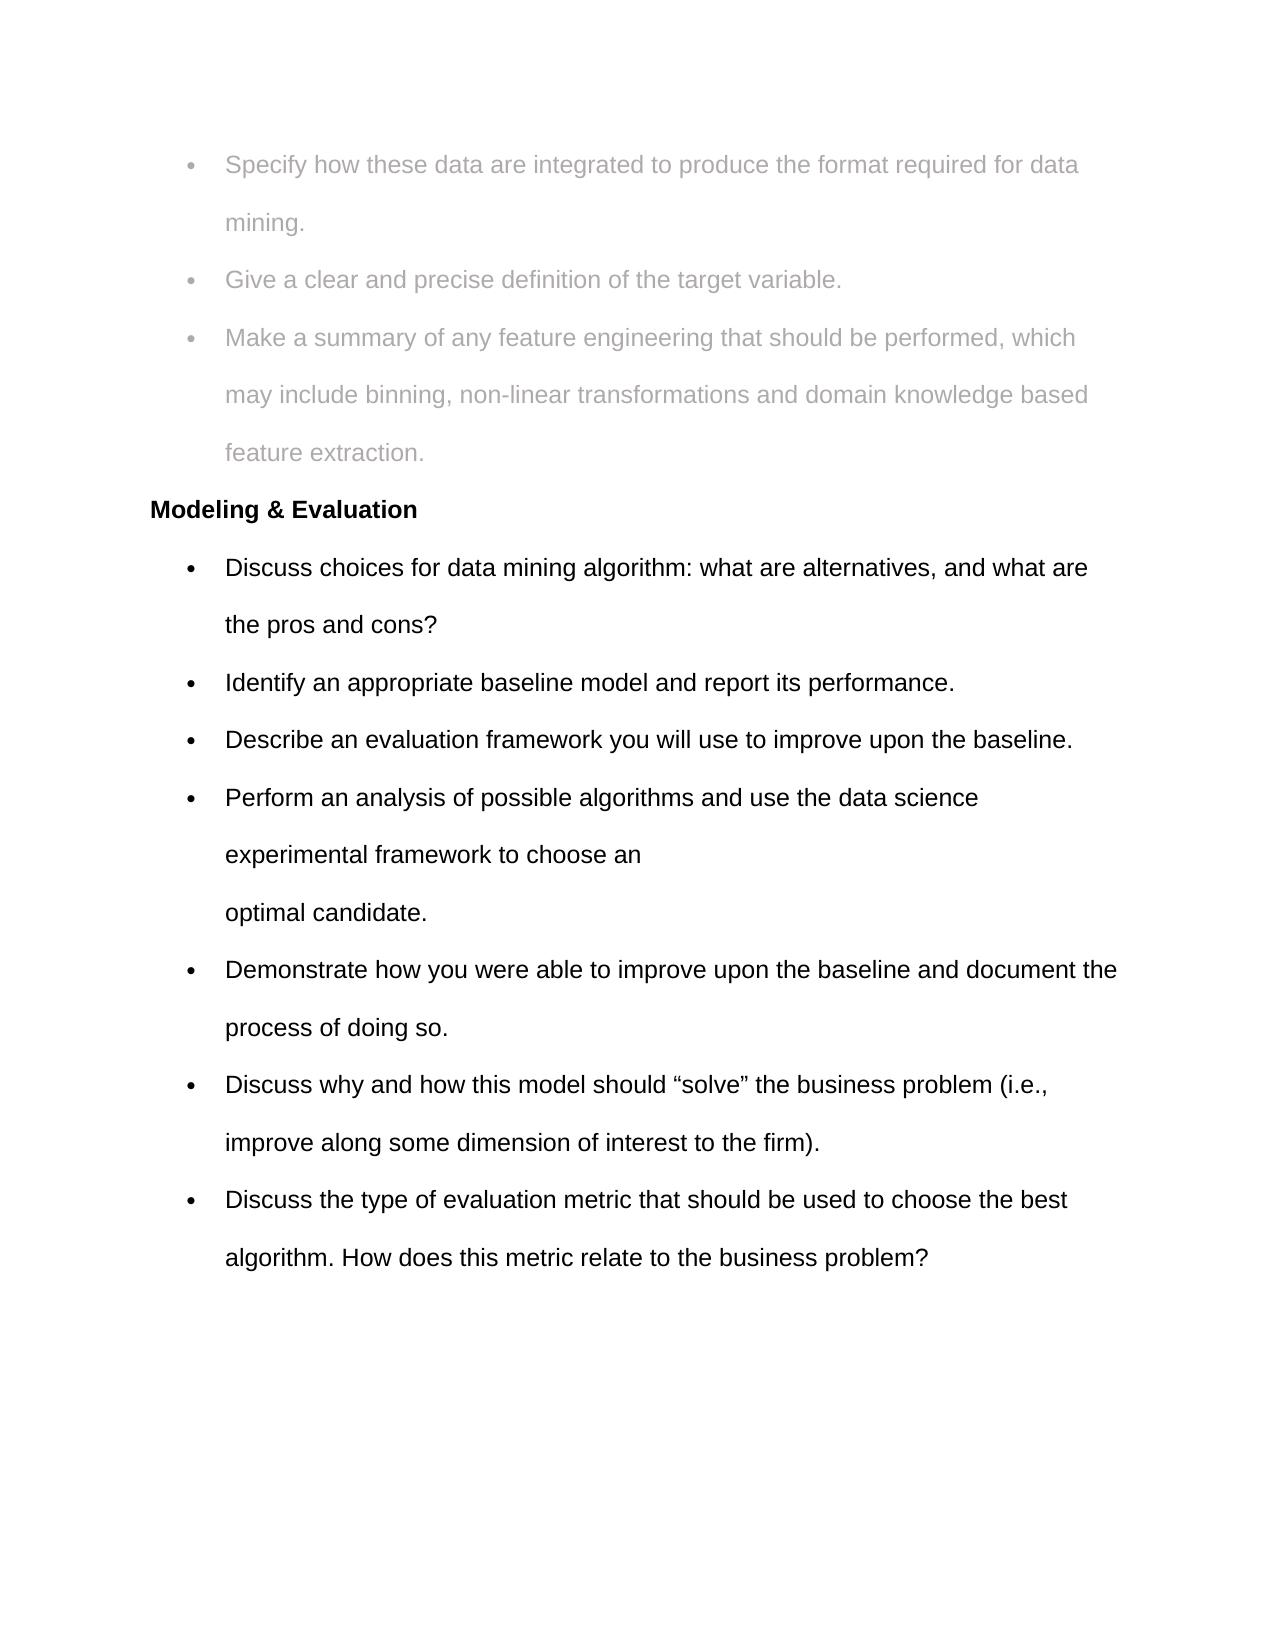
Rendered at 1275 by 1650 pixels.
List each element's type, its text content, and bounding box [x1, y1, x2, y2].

list Give a clear and precise definition of the target variable. [187, 265, 1125, 294]
list Discuss the type of evaluation metric that should be used to choose the best algorithm. How does this metric relate to the business problem? [187, 1185, 1125, 1271]
list Make a summary of any feature engineering that should be performed, which may include binning, non-linear transformations and domain knowledge based feature extraction. [187, 322, 1125, 466]
list Demonstrate how you were able to improve upon the baseline and document the process of doing so. [187, 955, 1125, 1041]
list Specify how these data are integrated to produce the format required for data mining. [187, 150, 1125, 236]
list Identify an appropriate baseline model and report its performance. [187, 667, 1125, 696]
list Discuss choices for data mining algorithm: what are alternatives, and what are the pros and cons? [187, 552, 1125, 639]
list Perform an analysis of possible algorithms and use the data science experimental framework to choose an [187, 782, 1125, 869]
list Discuss why and how this model should “solve” the business problem (i.e., improve along some dimension of interest to the firm). [187, 1070, 1125, 1156]
list Describe an evaluation framework you will use to improve upon the baseline. [187, 725, 1125, 754]
text Modeling & Evaluation [150, 495, 1125, 524]
text optimal candidate. [150, 897, 1125, 926]
